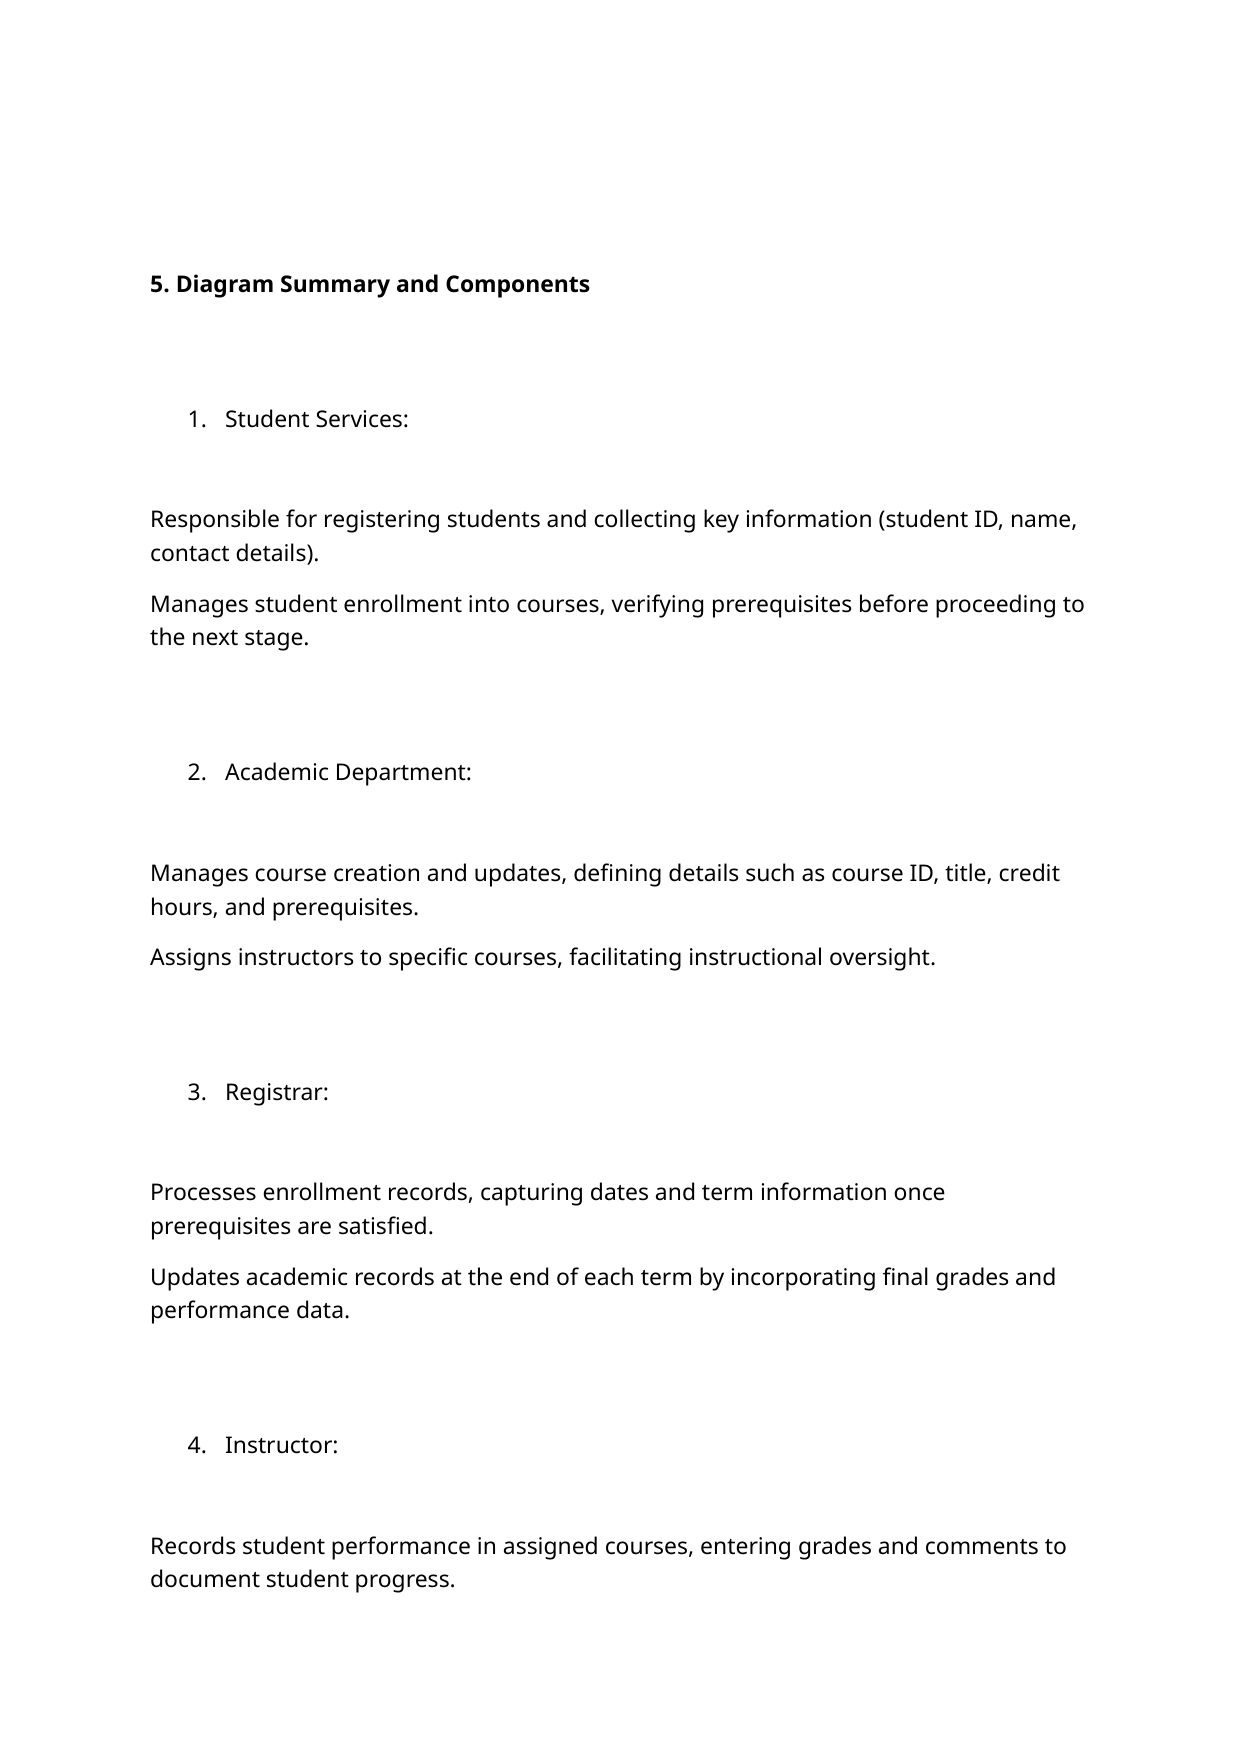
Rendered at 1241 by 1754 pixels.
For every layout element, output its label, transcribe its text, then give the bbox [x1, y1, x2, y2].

text Processes enrollment records, capturing dates and term information once prerequisites are satisfied. [150, 1176, 1090, 1241]
text 5. Diagram Summary and Components [150, 268, 1090, 299]
text Manages course creation and updates, defining details such as course ID, title, credit hours, and prerequisites. [150, 857, 1090, 922]
text Manages student enrollment into courses, verifying prerequisites before proceeding to the next stage. [150, 587, 1090, 652]
text Records student performance in assigned courses, entering grades and comments to document student progress. [150, 1529, 1090, 1594]
list Student Services: [187, 402, 1090, 434]
list Registrar: [187, 1075, 1090, 1107]
text Responsible for registering students and collecting key information (student ID, name, contact details). [150, 503, 1090, 568]
list Instructor: [187, 1429, 1090, 1460]
text Assigns instructors to specific courses, facilitating instructional oversight. [150, 941, 1090, 972]
text Updates academic records at the end of each term by incorporating final grades and performance data. [150, 1260, 1090, 1325]
list Academic Department: [187, 756, 1090, 787]
